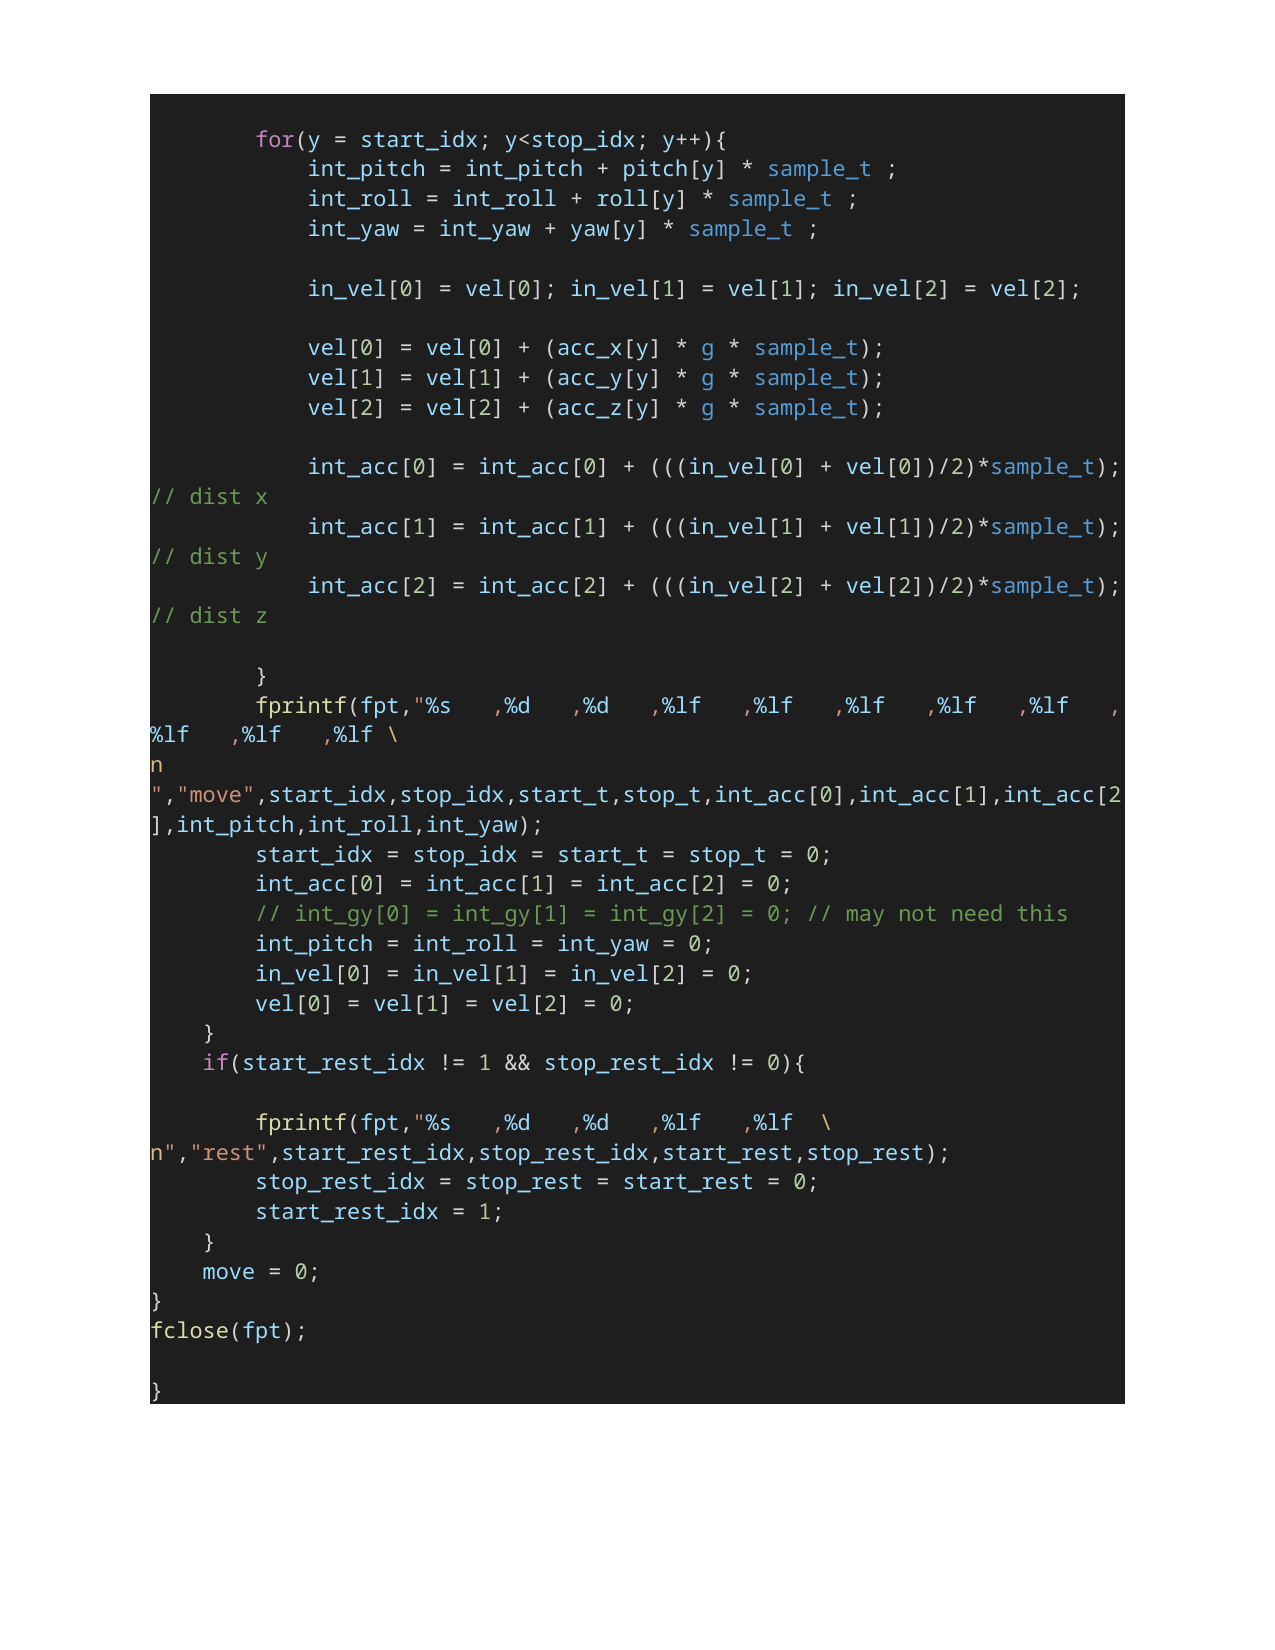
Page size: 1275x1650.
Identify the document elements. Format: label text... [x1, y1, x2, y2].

text stop_rest_idx = stop_rest = start_rest = 0; [150, 1166, 1125, 1196]
text int_roll = int_roll + roll[y] * sample_t ; [150, 183, 1125, 213]
text // int_gy[0] = int_gy[1] = int_gy[2] = 0; // may not need this [150, 898, 1125, 928]
text if(start_rest_idx != 1 && stop_rest_idx != 0){ [150, 1047, 1125, 1077]
text int_yaw = int_yaw + yaw[y] * sample_t ; [150, 213, 1125, 243]
text int_acc[2] = int_acc[2] + (((in_vel[2] + vel[2])/2)*sample_t); // dist z [150, 570, 1125, 630]
text } [150, 1285, 1125, 1315]
text vel[0] = vel[1] = vel[2] = 0; [150, 987, 1125, 1017]
text vel[2] = vel[2] + (acc_z[y] * g * sample_t); [150, 392, 1125, 421]
text } [150, 1375, 1125, 1404]
text int_pitch = int_roll = int_yaw = 0; [150, 928, 1125, 958]
text int_acc[0] = int_acc[0] + (((in_vel[0] + vel[0])/2)*sample_t); // dist x [150, 451, 1125, 511]
text } [150, 1017, 1125, 1047]
text in_vel[0] = vel[0]; in_vel[1] = vel[1]; in_vel[2] = vel[2]; [150, 272, 1125, 302]
text } [150, 1226, 1125, 1256]
text start_idx = stop_idx = start_t = stop_t = 0; [150, 838, 1125, 868]
text fclose(fpt); [150, 1315, 1125, 1345]
text fprintf(fpt,"%s ,%d ,%d ,%lf ,%lf \n","rest",start_rest_idx,stop_rest_idx,start_rest,stop_rest); [150, 1107, 1125, 1166]
text int_acc[0] = int_acc[1] = int_acc[2] = 0; [150, 868, 1125, 898]
text vel[1] = vel[1] + (acc_y[y] * g * sample_t); [150, 362, 1125, 392]
text vel[0] = vel[0] + (acc_x[y] * g * sample_t); [150, 332, 1125, 362]
text in_vel[0] = in_vel[1] = in_vel[2] = 0; [150, 958, 1125, 987]
text int_acc[1] = int_acc[1] + (((in_vel[1] + vel[1])/2)*sample_t); // dist y [150, 511, 1125, 570]
text } [150, 660, 1125, 689]
text start_rest_idx = 1; [150, 1196, 1125, 1226]
text fprintf(fpt,"%s ,%d ,%d ,%lf ,%lf ,%lf ,%lf ,%lf ,%lf ,%lf ,%lf \n","move",start_idx,stop_idx,start_t,stop_t,int_acc[0],int_acc[1],int_acc[2],int_pitch,int_roll,int_yaw); [150, 689, 1125, 838]
text int_pitch = int_pitch + pitch[y] * sample_t ; [150, 153, 1125, 183]
text move = 0; [150, 1256, 1125, 1285]
text for(y = start_idx; y<stop_idx; y++){ [150, 123, 1125, 153]
